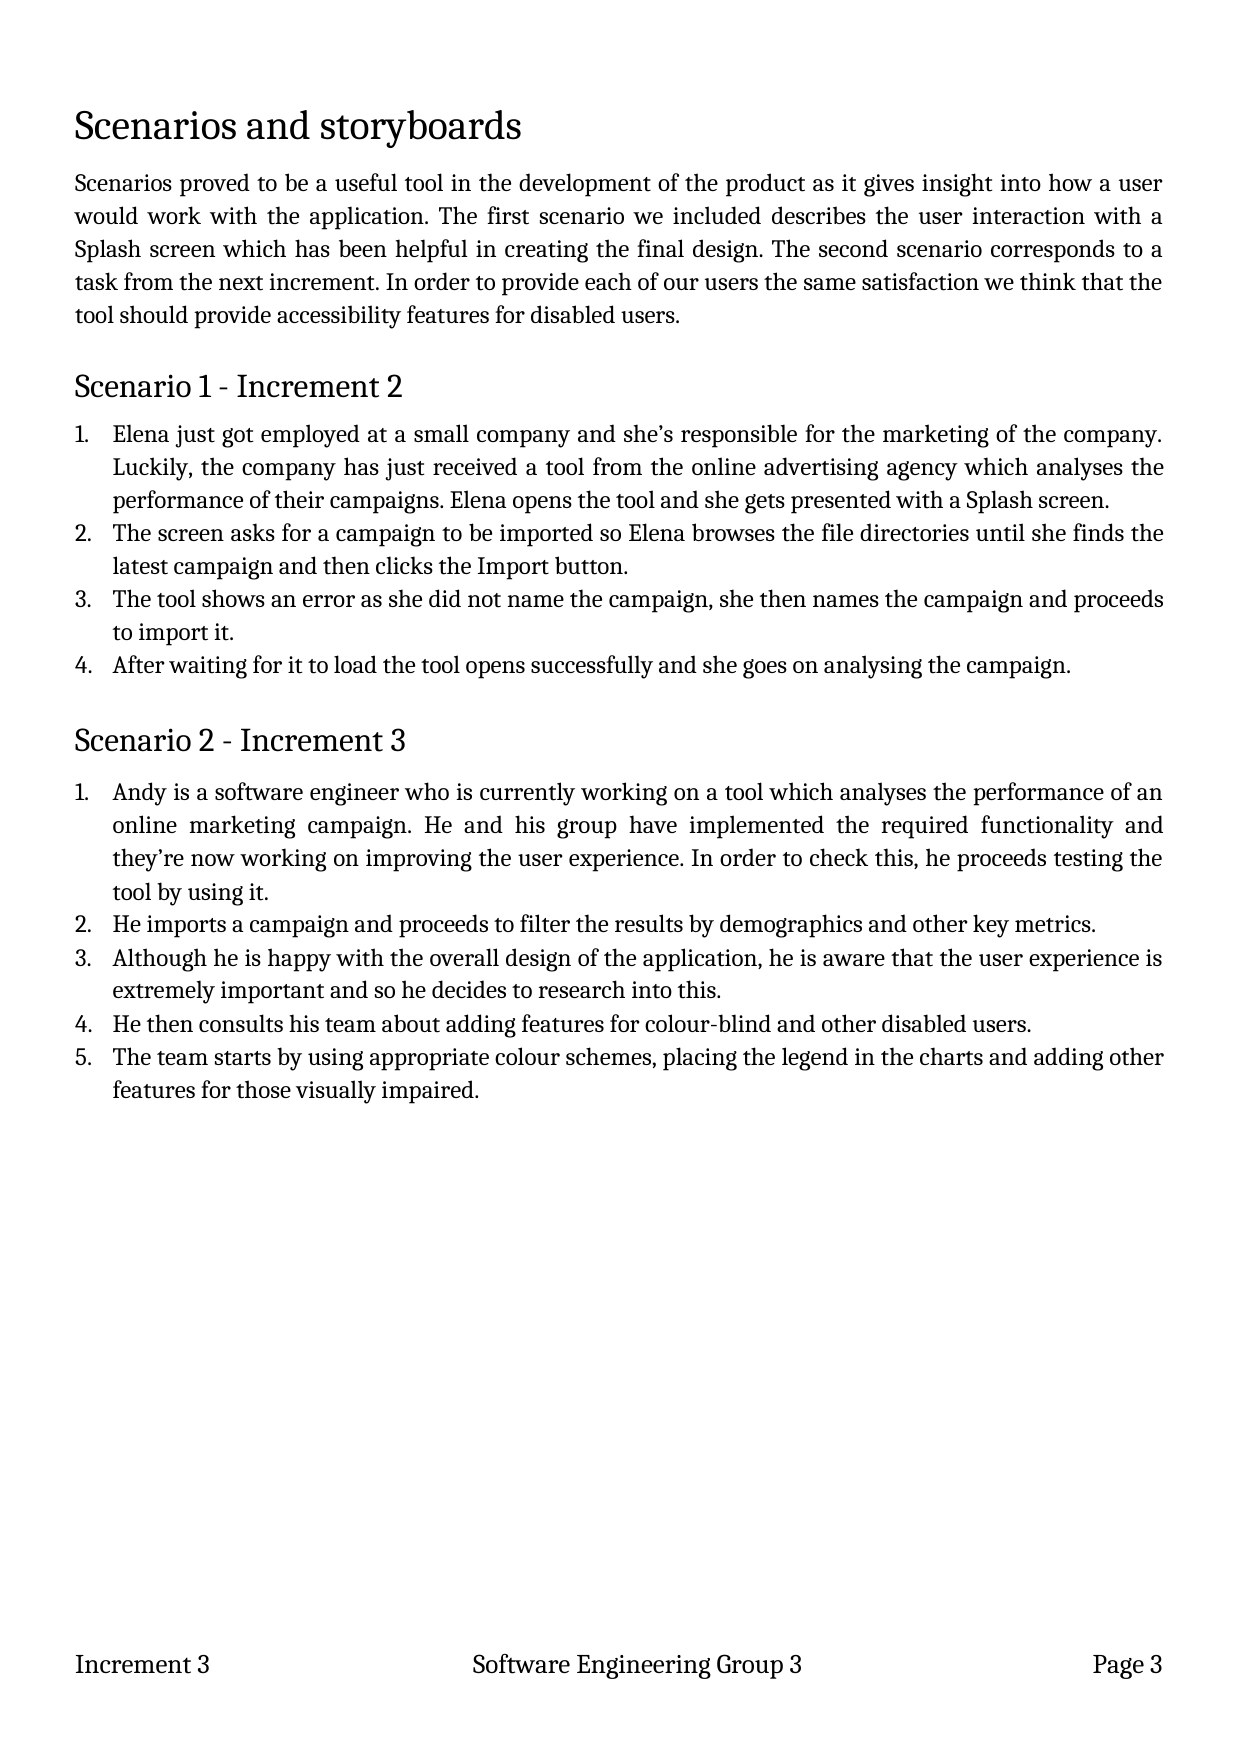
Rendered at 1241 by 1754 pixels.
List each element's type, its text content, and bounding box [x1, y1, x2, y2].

subtitle Scenario 1 - Increment 2 [75, 368, 1165, 406]
subtitle Scenarios and storyboards [75, 102, 1165, 149]
text Scenarios proved to be a useful tool in the development of the product as it gives insight into how a user would work with the application. The first scenario we included describes the user interaction with a Splash screen which has been helpful in creating the final design. The second scenario corresponds to a task from the next increment. In order to provide each of our users the same satisfaction we think that the tool should provide accessibility features for disabled users. [75, 169, 1165, 330]
list He then consults his team about adding features for colour-blind and other disabled users. [75, 1009, 1165, 1038]
subtitle Scenario 2 - Increment 3 [75, 722, 1165, 760]
list After waiting for it to load the tool opens successfully and she goes on analysing the campaign. [75, 651, 1165, 680]
list He imports a campaign and proceeds to filter the results by demographics and other key metrics. [75, 910, 1165, 939]
list Andy is a software engineer who is currently working on a tool which analyses the performance of an online marketing campaign. He and his group have implemented the required functionality and they’re now working on improving the user experience. In order to check this, he proceeds testing the tool by using it. [75, 778, 1165, 906]
list Although he is happy with the overall design of the application, he is aware that the user experience is extremely important and so he decides to research into this. [75, 943, 1165, 1005]
list The tool shows an error as she did not name the campaign, she then names the campaign and proceeds to import it. [75, 585, 1165, 647]
list The team starts by using appropriate colour schemes, placing the legend in the charts and adding other features for those visually impaired. [75, 1042, 1165, 1104]
list The screen asks for a campaign to be imported so Elena browses the file directories until she finds the latest campaign and then clicks the Import button. [75, 519, 1165, 581]
list Elena just got employed at a small company and she’s responsible for the marketing of the company. Luckily, the company has just received a tool from the online advertising agency which analyses the performance of their campaigns. Elena opens the tool and she gets presented with a Splash screen. [75, 420, 1165, 515]
